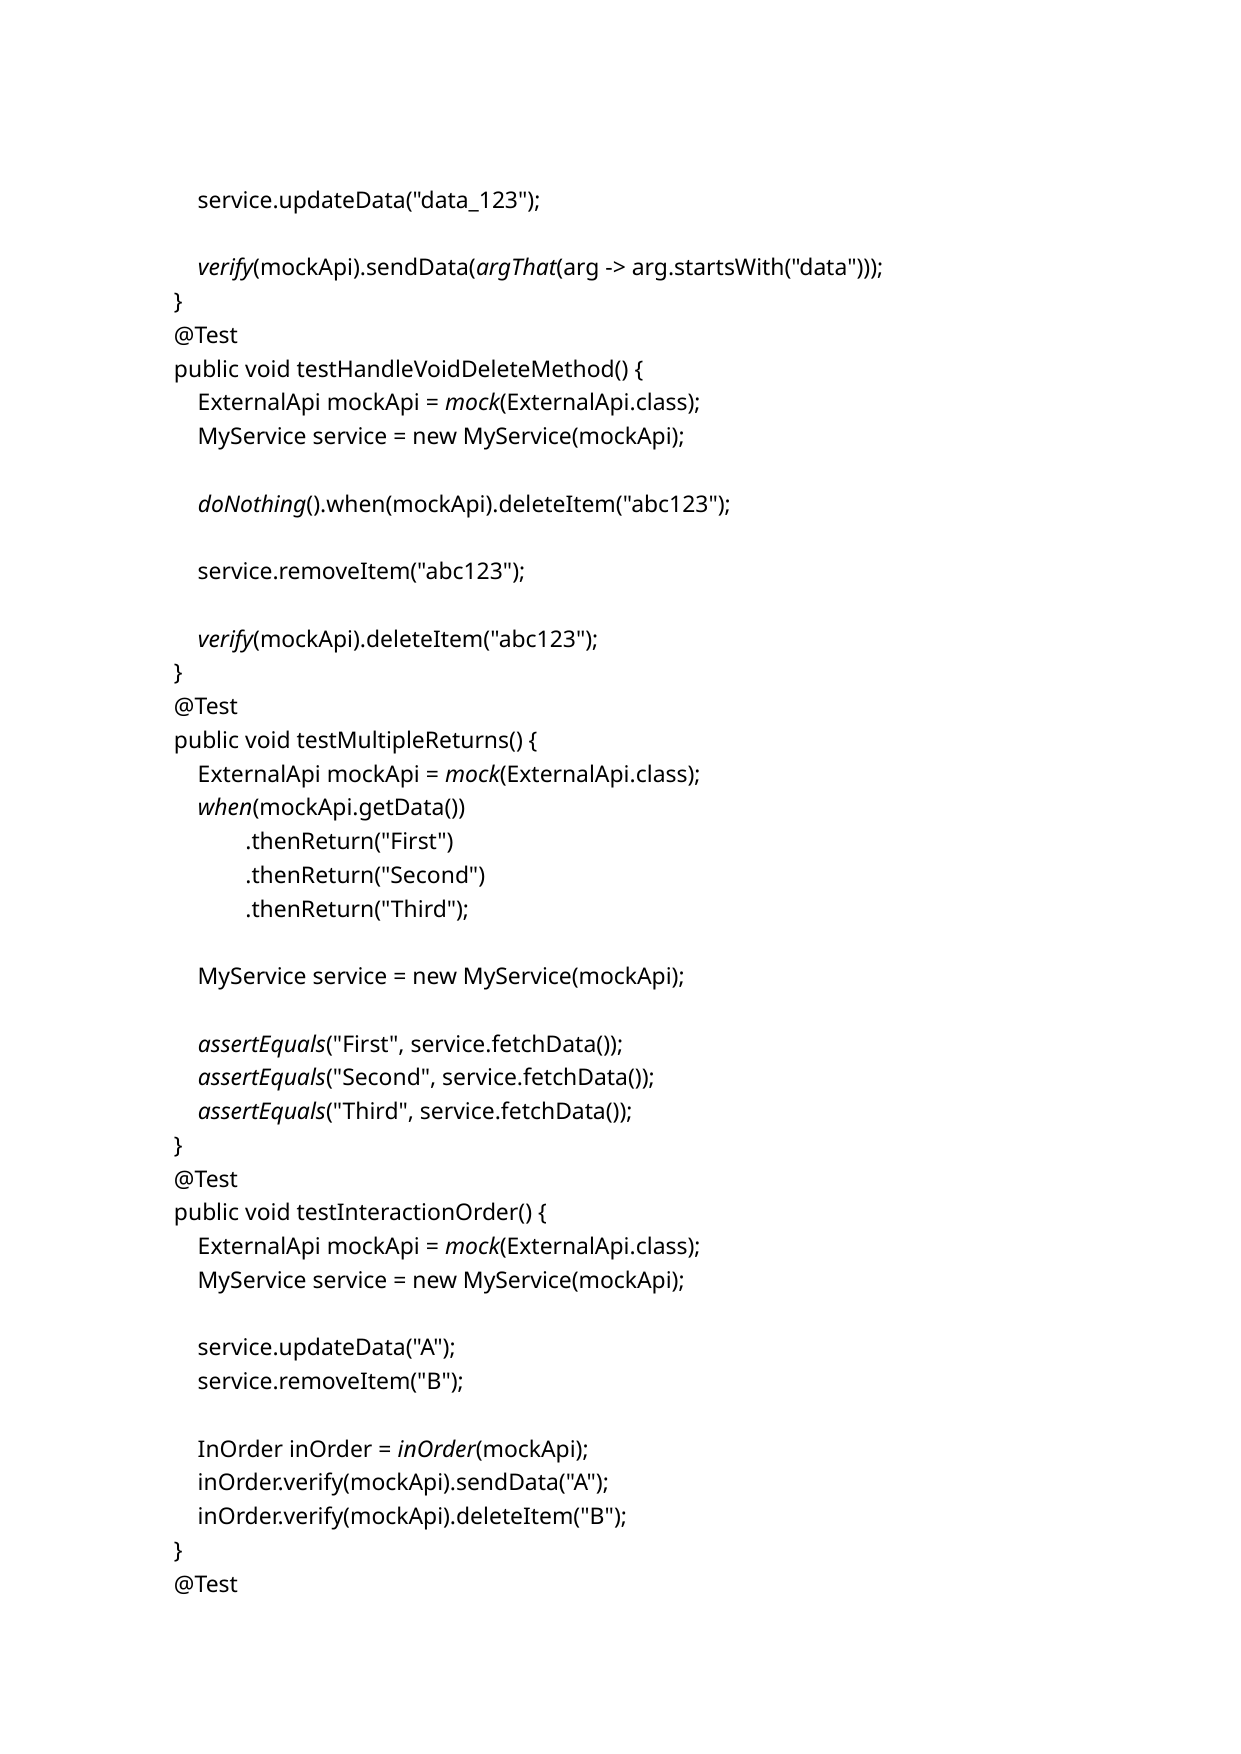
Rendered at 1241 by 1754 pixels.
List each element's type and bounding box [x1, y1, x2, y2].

text [150, 150, 1090, 1599]
